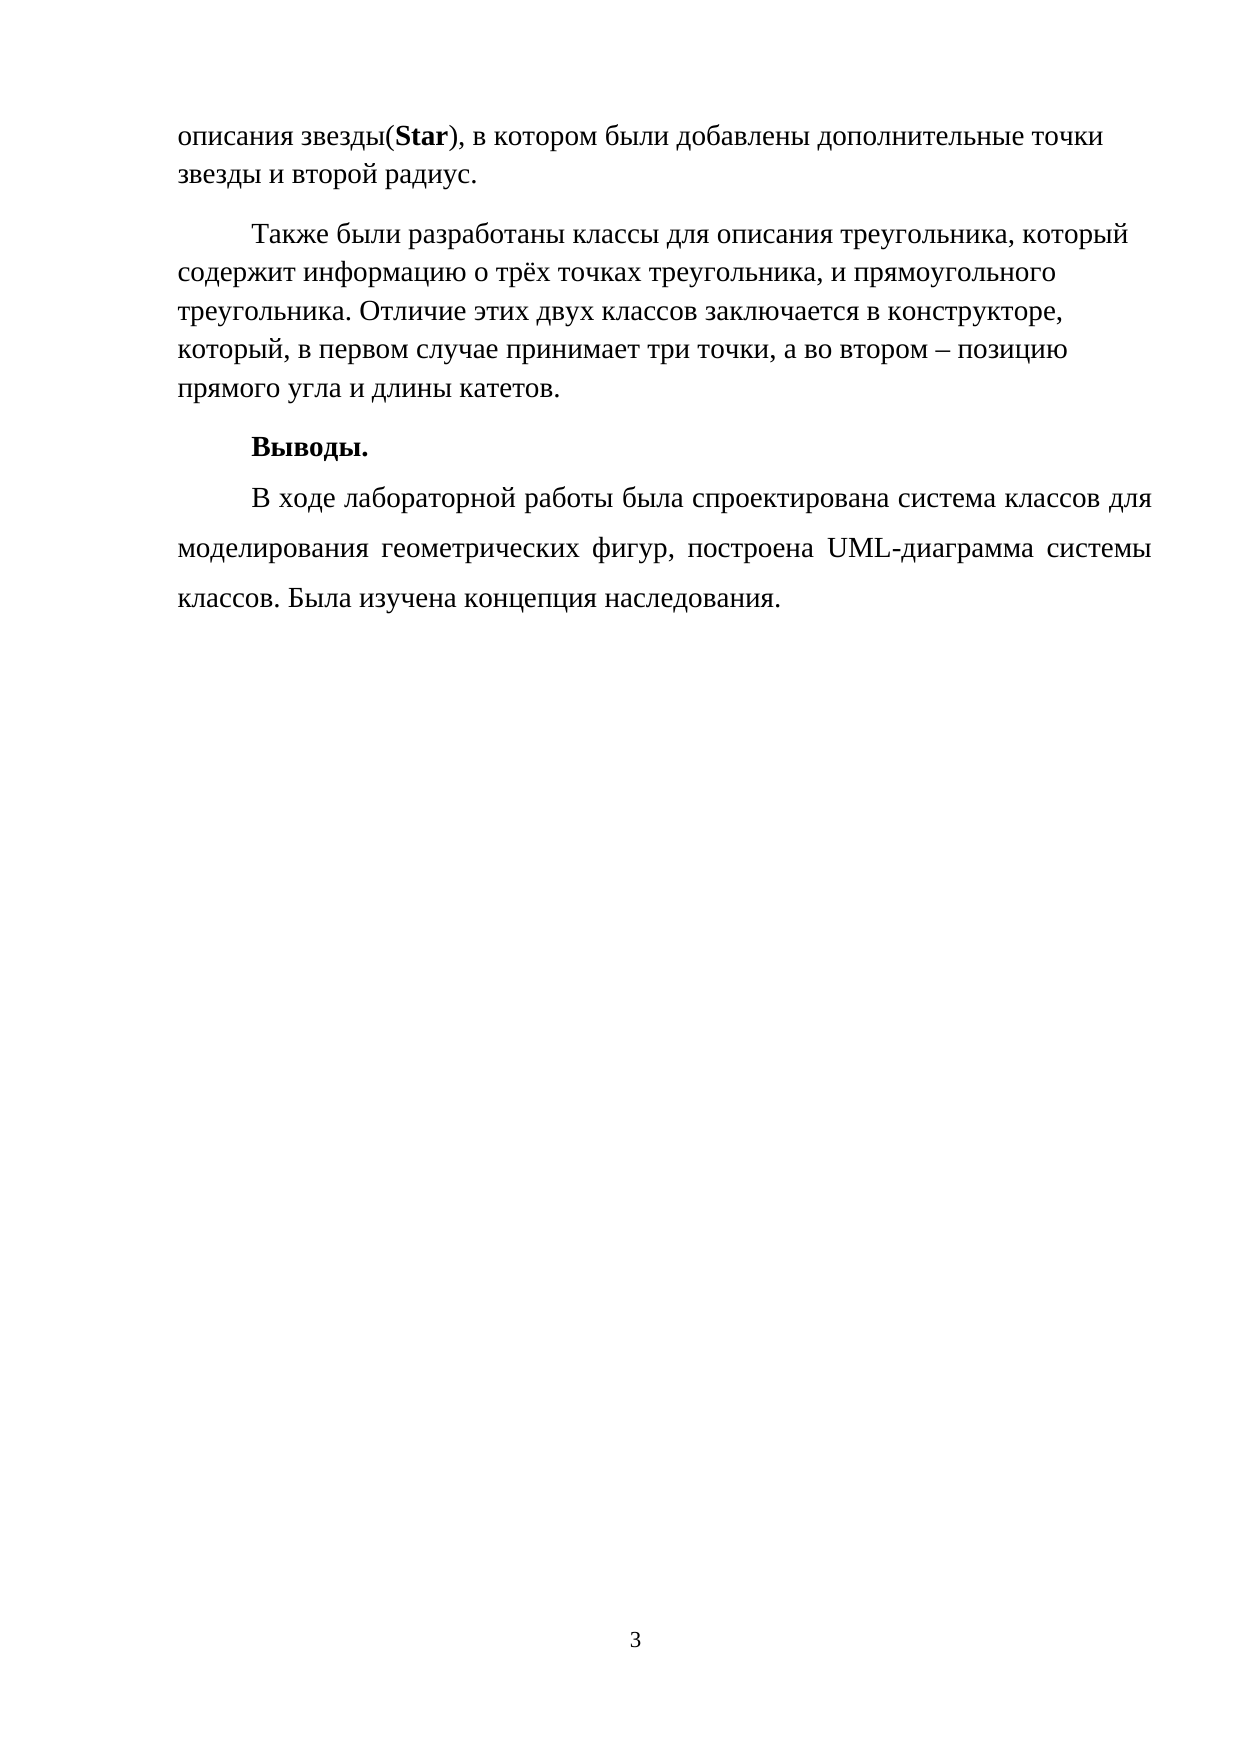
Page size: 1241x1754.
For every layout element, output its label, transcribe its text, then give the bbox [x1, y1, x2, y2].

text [177, 118, 1152, 190]
text Также были разработаны классы для описания треугольника, который содержит информацию о трёх точках треугольника, и прямоугольного треугольника. Отличие этих двух классов заключается в конструкторе, который, в первом случае принимает три точки, а во втором – позицию прямого угла и длины катетов. [177, 216, 1152, 404]
subtitle Выводы. [177, 429, 1152, 463]
text В ходе лабораторной работы была спроектирована система классов для моделирования геометрических фигур, построена UML-диаграмма системы классов. Была изучена концепция наследования. [177, 480, 1152, 614]
